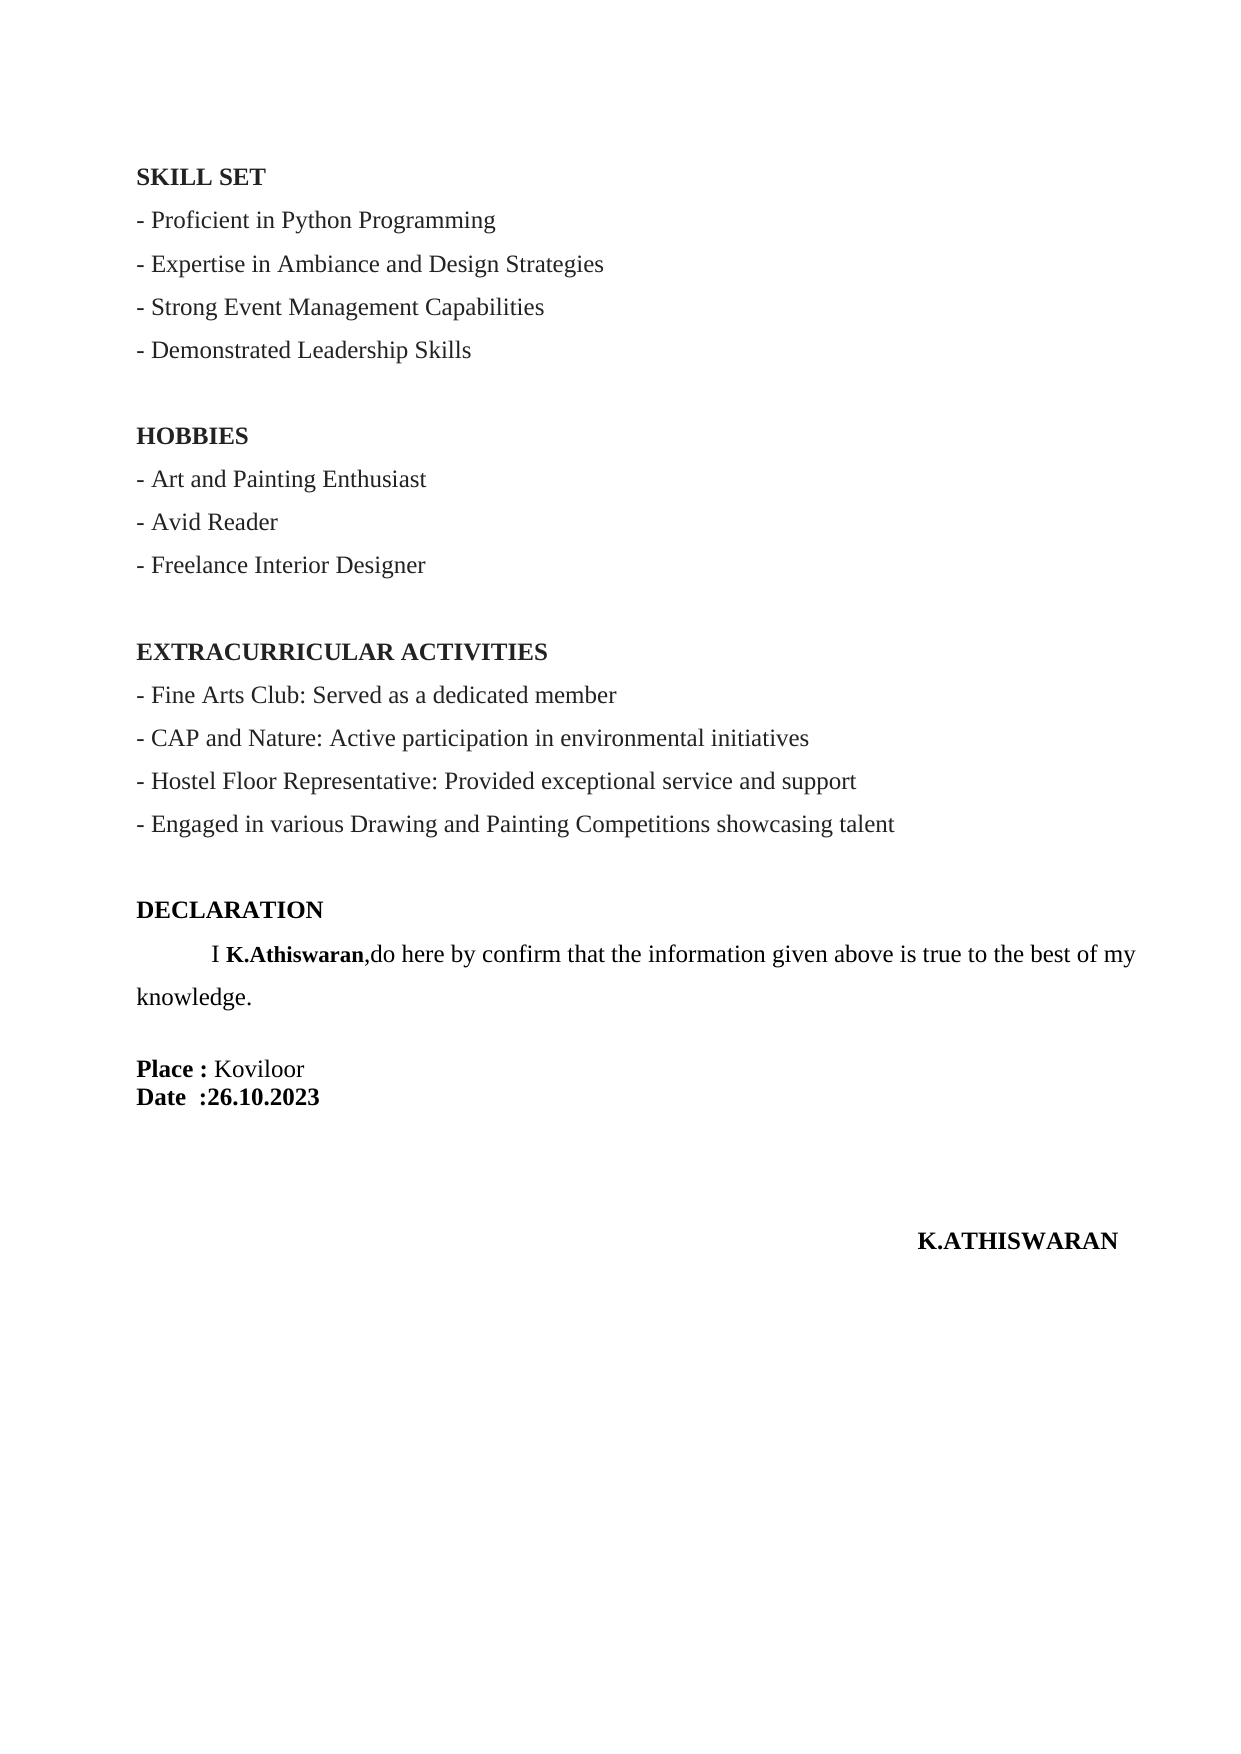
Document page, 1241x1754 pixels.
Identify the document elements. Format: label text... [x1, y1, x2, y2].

text - Freelance Interior Designer [136, 551, 1152, 579]
text - Expertise in Ambiance and Design Strategies [136, 249, 1152, 277]
text - Hostel Floor Representative: Provided exceptional service and support [136, 766, 1152, 795]
text - Proficient in Python Programming [136, 206, 1152, 234]
text K.ATHISWARAN [136, 1226, 1154, 1255]
text Date :26.10.2023 [136, 1082, 1154, 1111]
text - Avid Reader [136, 507, 1152, 536]
text Place : Koviloor [136, 1054, 1154, 1082]
text - Strong Event Management Capabilities [136, 292, 1152, 321]
text DECLARATION [136, 896, 1154, 924]
text - Art and Painting Enthusiast [136, 464, 1152, 493]
text SKILL SET [136, 162, 1152, 191]
text - Fine Arts Club: Served as a dedicated member [136, 680, 1152, 709]
text - CAP and Nature: Active participation in environmental initiatives [136, 723, 1152, 752]
text EXTRACURRICULAR ACTIVITIES [136, 637, 1152, 666]
text I K.Athiswaran,do here by confirm that the information given above is true to the best of my knowledge. [136, 939, 1154, 1011]
text - Engaged in various Drawing and Painting Competitions showcasing talent [136, 809, 1152, 838]
text HOBBIES [136, 421, 1152, 450]
text - Demonstrated Leadership Skills [136, 335, 1152, 364]
